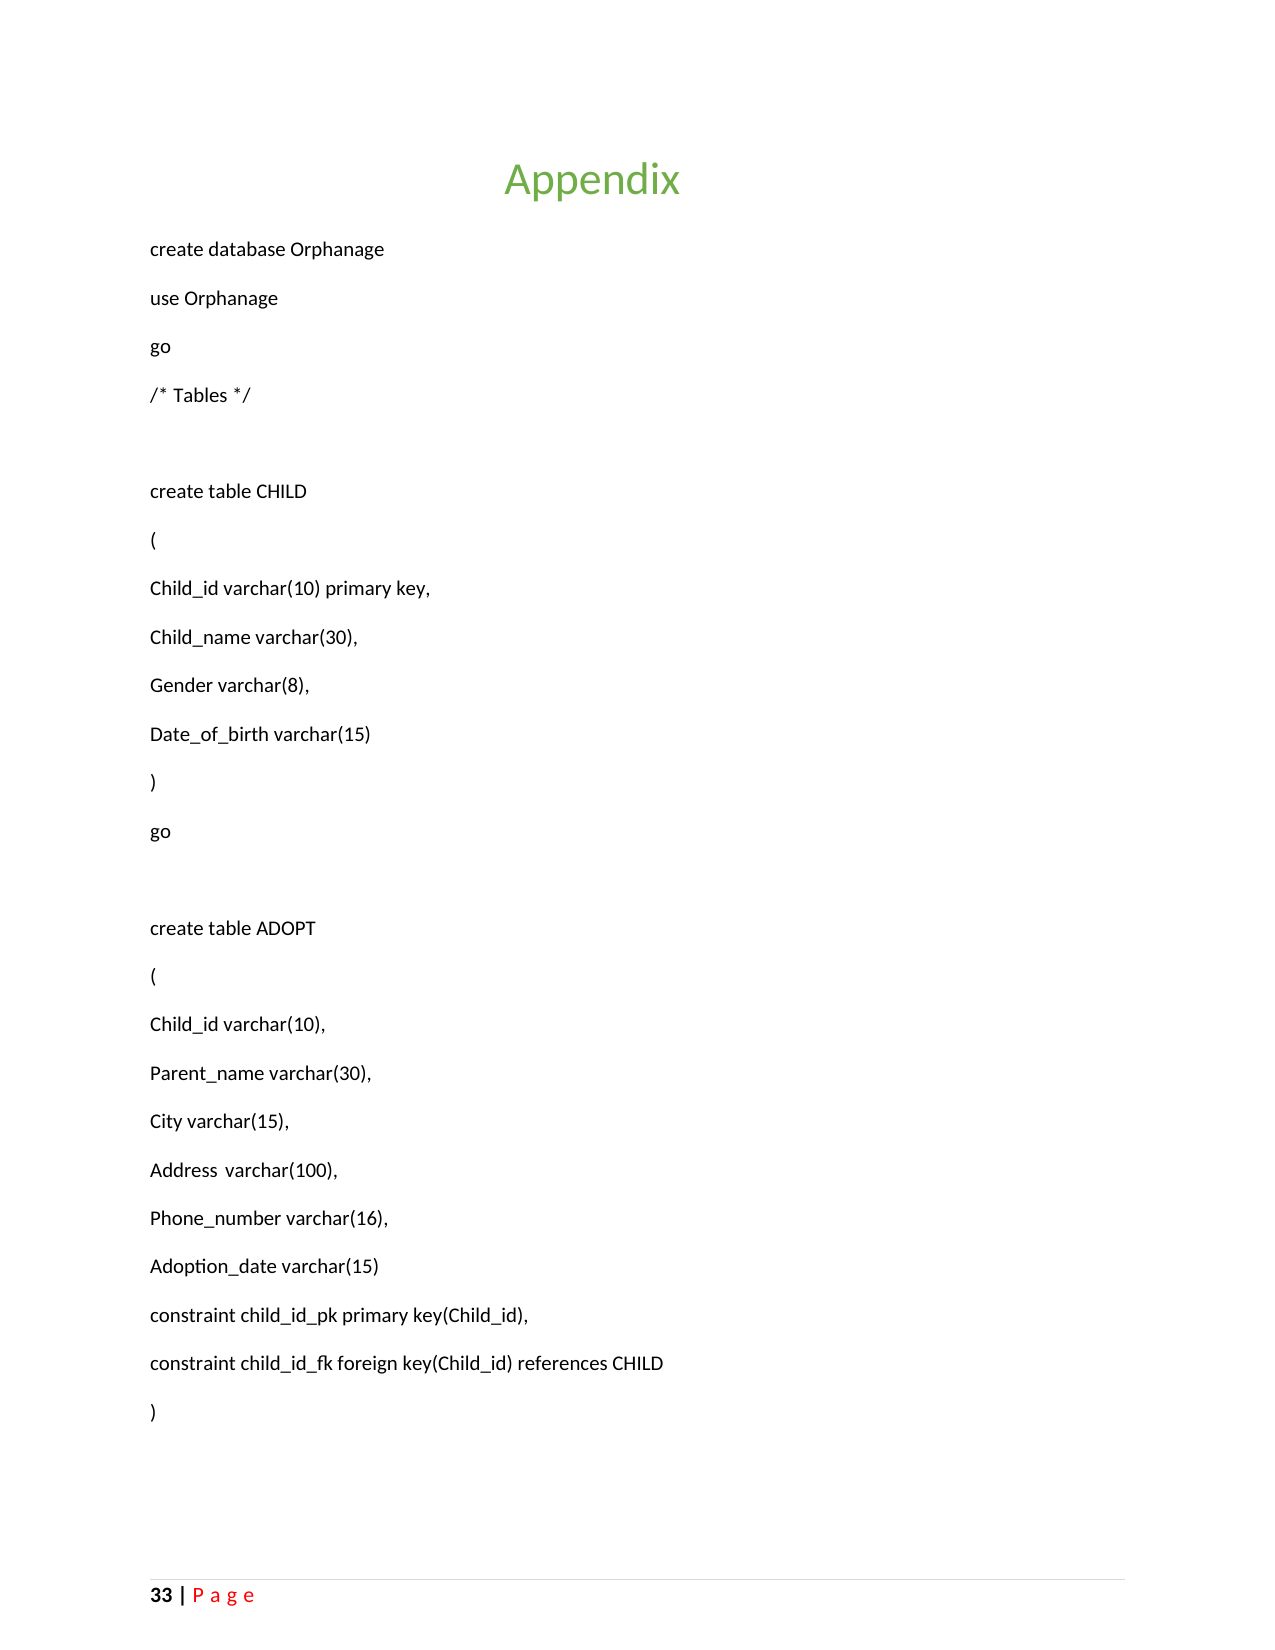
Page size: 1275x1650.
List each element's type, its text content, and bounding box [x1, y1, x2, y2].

text City varchar(15), [150, 1108, 1125, 1134]
text Parent_name varchar(30), [150, 1060, 1125, 1085]
text Child_id varchar(10), [150, 1012, 1125, 1037]
text go [150, 818, 1125, 843]
text /* Tables */ [150, 382, 1125, 407]
text ( [150, 527, 1125, 553]
text constraint child_id_pk primary key(Child_id), [150, 1302, 1125, 1328]
text go [150, 333, 1125, 359]
text ) [150, 1399, 1125, 1424]
text create table ADOPT [150, 915, 1125, 940]
text Child_id varchar(10) primary key, [150, 576, 1125, 601]
text Address varchar(100), [150, 1157, 1125, 1182]
text constraint child_id_fk foreign key(Child_id) references CHILD [150, 1351, 1125, 1376]
text use Orphanage [150, 285, 1125, 310]
text ) [150, 769, 1125, 795]
text ( [150, 963, 1125, 988]
text Date_of_birth varchar(15) [150, 721, 1125, 746]
text Appendix [150, 150, 1125, 206]
text Gender varchar(8), [150, 672, 1125, 698]
text Adoption_date varchar(15) [150, 1254, 1125, 1279]
text Phone_number varchar(16), [150, 1205, 1125, 1231]
text create table CHILD [150, 479, 1125, 504]
text create database Orphanage [150, 237, 1125, 262]
text Child_name varchar(30), [150, 624, 1125, 649]
